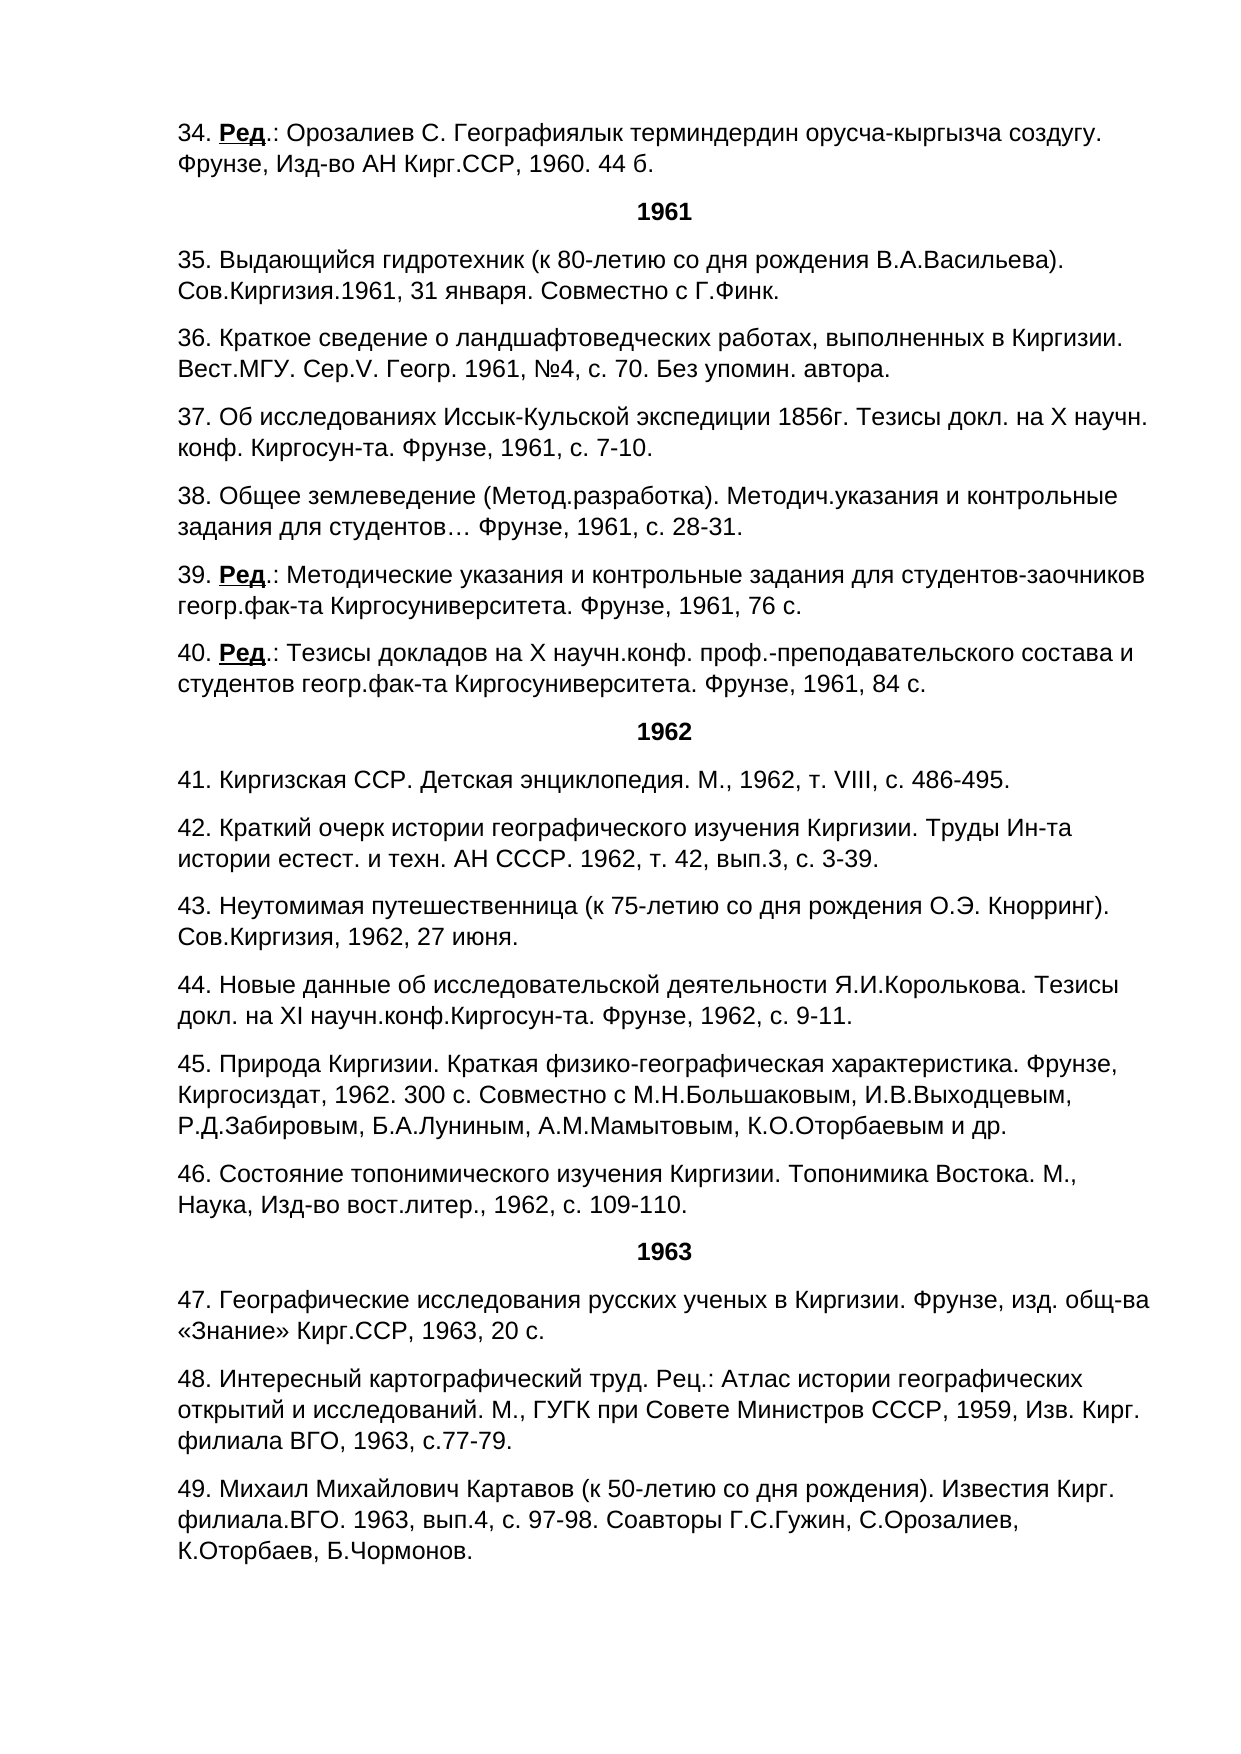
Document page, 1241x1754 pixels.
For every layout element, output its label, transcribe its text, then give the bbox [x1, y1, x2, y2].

text 1963 [177, 1237, 1152, 1266]
text 1961 [177, 197, 1152, 226]
text 49. Михаил Михайлович Картавов (к 50-летию со дня рождения). Известия Кирг. филиала.ВГО. 1963, вып.4, с. 97-98. Соавторы Г.С.Гужин, С.Орозалиев, К.Оторбаев, Б.Чормонов. [177, 1473, 1152, 1564]
text 37. Об исследованиях Иссык-Кульской экспедиции 1856г. Тезисы докл. на X научн. конф. Киргосун-та. Фрунзе, 1961, с. 7-10. [177, 402, 1152, 462]
text 35. Выдающийся гидротехник (к 80-летию со дня рождения В.А.Васильева). Сов.Киргизия.1961, 31 января. Совместно с Г.Финк. [177, 244, 1152, 304]
text 47. Географические исследования русских ученых в Киргизии. Фрунзе, изд. общ-ва «Знание» Кирг.ССР, 1963, 20 с. [177, 1285, 1152, 1345]
text 41. Киргизская ССР. Детская энциклопедия. М., 1962, т. VIII, с. 486-495. [177, 765, 1152, 793]
text 36. Краткое сведение о ландшафтоведческих работах, выполненных в Киргизии. Вест.МГУ. Сер.V. Геогр. 1961, №4, с. 70. Без упомин. автора. [177, 323, 1152, 383]
text 42. Краткий очерк истории географического изучения Киргизии. Труды Ин-та истории естест. и техн. АН СССР. 1962, т. 42, вып.3, с. 3-39. [177, 812, 1152, 872]
text 38. Общее землеведение (Метод.разработка). Методич.указания и контрольные задания для студентов… Фрунзе, 1961, с. 28-31. [177, 481, 1152, 541]
text 44. Новые данные об исследовательской деятельности Я.И.Королькова. Тезисы докл. на XI научн.конф.Киргосун-та. Фрунзе, 1962, с. 9-11. [177, 970, 1152, 1030]
text 34. Ред.: Орозалиев С. Географиялык терминдердин орусча-кыргызча создугу. Фрунзе, Изд-во АН Кирг.ССР, 1960. 44 б. [177, 118, 1152, 178]
text 1962 [177, 717, 1152, 746]
text 39. Ред.: Методические указания и контрольные задания для студентов-заочников геогр.фак-та Киргосуниверситета. Фрунзе, 1961, 76 с. [177, 559, 1152, 619]
text 46. Состояние топонимического изучения Киргизии. Топонимика Востока. М., Наука, Изд-во вост.литер., 1962, с. 109-110. [177, 1158, 1152, 1218]
text 48. Интересный картографический труд. Рец.: Атлас истории географических открытий и исследований. М., ГУГК при Совете Министров СССР, 1959, Изв. Кирг. филиала ВГО, 1963, с.77-79. [177, 1364, 1152, 1454]
text 45. Природа Киргизии. Краткая физико-географическая характеристика. Фрунзе, Киргосиздат, 1962. 300 с. Совместно с М.Н.Большаковым, И.В.Выходцевым, Р.Д.Забировым, Б.А.Луниным, А.М.Мамытовым, К.О.Оторбаевым и др. [177, 1049, 1152, 1139]
text 43. Неутомимая путешественница (к 75-летию со дня рождения О.Э. Кнорринг). Сов.Киргизия, 1962, 27 июня. [177, 891, 1152, 951]
text 40. Ред.: Тезисы докладов на X научн.конф. проф.-преподавательского состава и студентов геогр.фак-та Киргосуниверситета. Фрунзе, 1961, 84 с. [177, 638, 1152, 698]
